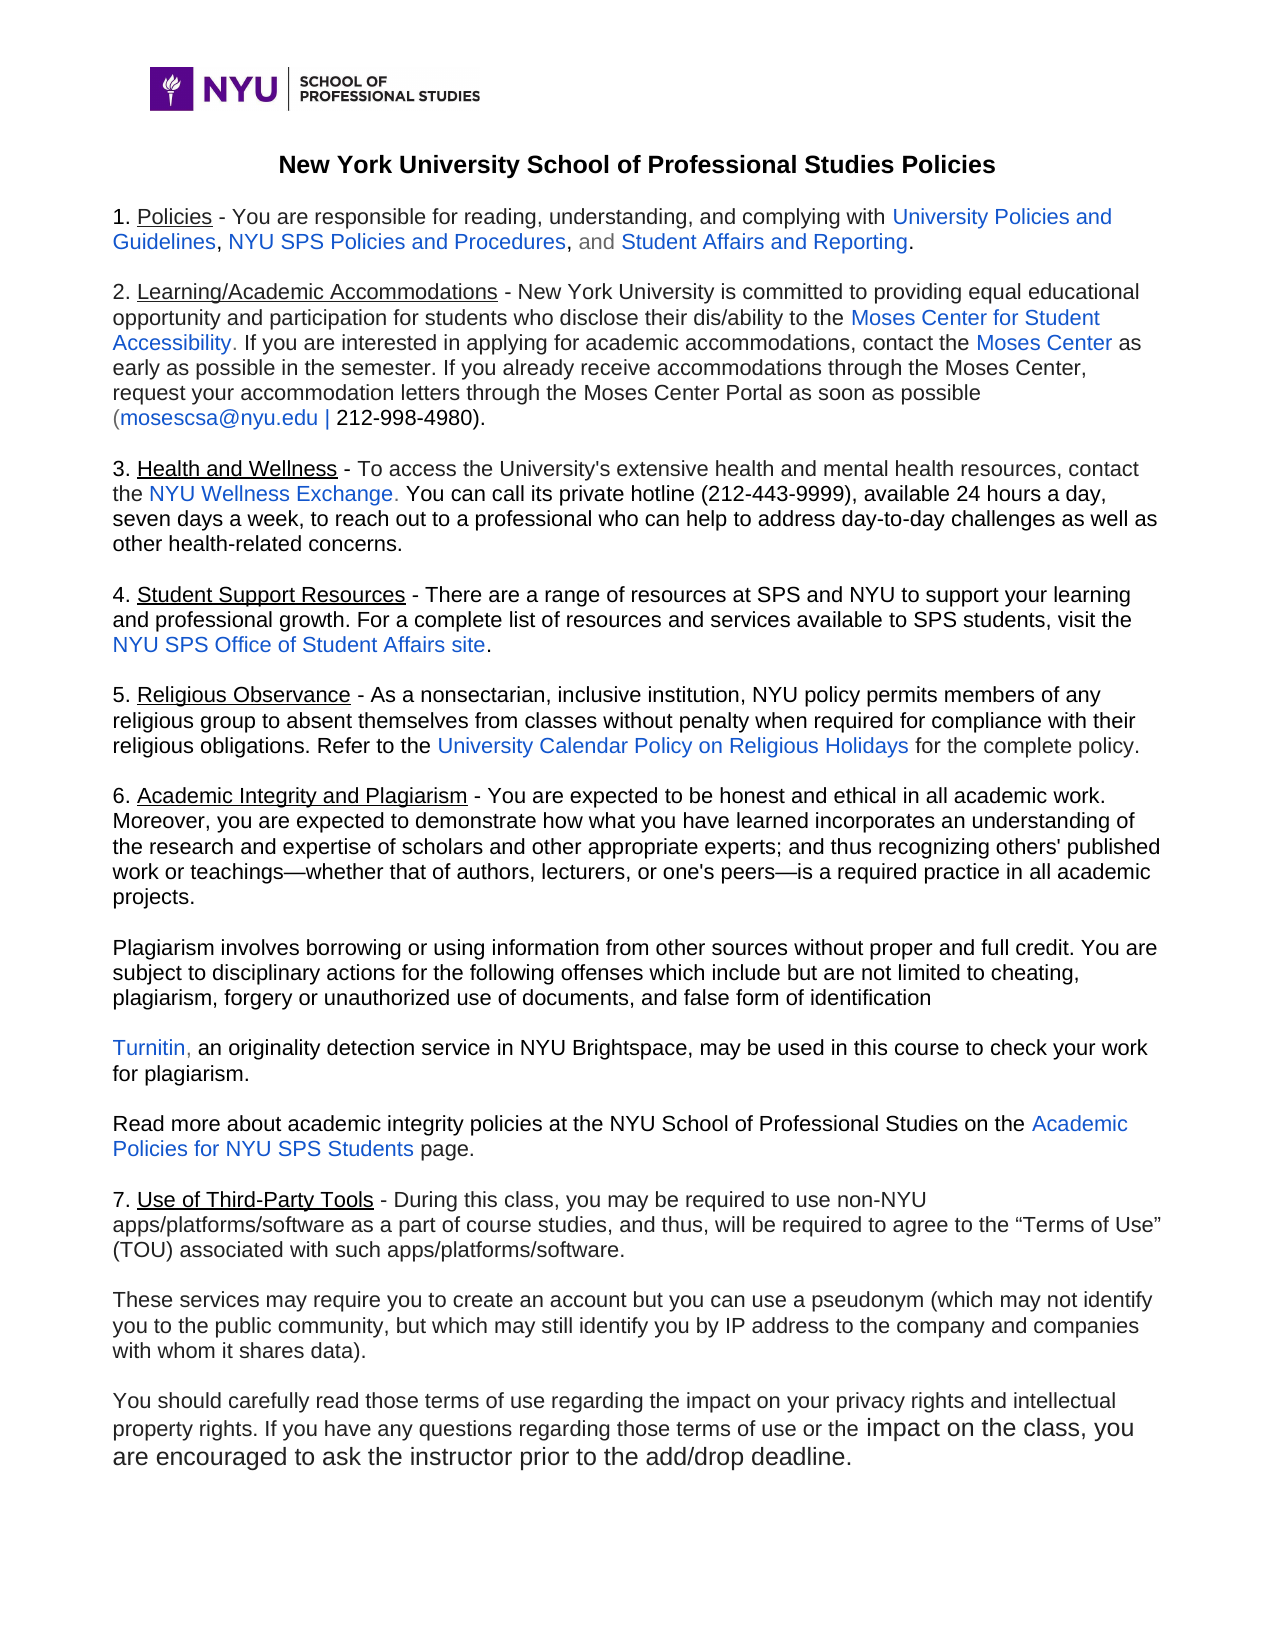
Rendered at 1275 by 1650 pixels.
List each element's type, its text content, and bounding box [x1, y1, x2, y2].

text 5. Religious Observance - As a nonsectarian, inclusive institution, NYU policy permits members of any religious group to absent themselves from classes without penalty when required for compliance with their religious obligations. Refer to the University Calendar Policy on Religious Holidays for the complete policy. [112, 657, 1162, 758]
text 2. Learning/Academic Accommodations - New York University is committed to providing equal educational opportunity and participation for students who disclose their dis/ability to the Moses Center for Student Accessibility. If you are interested in applying for academic accommodations, contact the Moses Center as early as possible in the semester. If you already receive accommodations through the Moses Center, request your accommodation letters through the Moses Center Portal as soon as possible (mosescsa@nyu.edu | 212-998-4980). [112, 279, 1162, 430]
text Read more about academic integrity policies at the NYU School of Professional Studies on the Academic Policies for NYU SPS Students page. [112, 1111, 1162, 1161]
text These services may require you to create an account but you can use a pseudonym (which may not identify you to the public community, but which may still identify you by IP address to the company and companies with whom it shares data). [112, 1287, 1162, 1363]
text Turnitin, an originality detection service in NYU Brightspace, may be used in this course to check your work for plagiarism. [112, 1035, 1162, 1086]
text New York University School of Professional Studies Policies [112, 150, 1162, 179]
text 7. Use of Third-Party Tools - During this class, you may be required to use non-NYU apps/platforms/software as a part of course studies, and thus, will be required to agree to the “Terms of Use” (TOU) associated with such apps/platforms/software. [112, 1186, 1162, 1262]
text You should carefully read those terms of use regarding the impact on your privacy rights and intellectual property rights. If you have any questions regarding those terms of use or the impact on the class, you are encouraged to ask the instructor prior to the add/drop deadline. [112, 1388, 1162, 1471]
text 3. Health and Wellness - To access the University's extensive health and mental health resources, contact the NYU Wellness Exchange. You can call its private hotline (212-443-9999), available 24 hours a day, seven days a week, to reach out to a professional who can help to address day-to-day challenges as well as other health-related concerns. [112, 455, 1162, 556]
text Plagiarism involves borrowing or using information from other sources without proper and full credit. You are subject to disciplinary actions for the following offenses which include but are not limited to cheating, plagiarism, forgery or unauthorized use of documents, and false form of identification [112, 934, 1162, 1010]
text 1. Policies - You are responsible for reading, understanding, and complying with University Policies and Guidelines, NYU SPS Policies and Procedures, and Student Affairs and Reporting. [112, 204, 1162, 254]
text 4. Student Support Resources - There are a range of resources at SPS and NYU to support your learning and professional growth. For a complete list of resources and services available to SPS students, visit the NYU SPS Office of Student Affairs site. [112, 581, 1162, 657]
picture [150, 67, 480, 111]
text 6. Academic Integrity and Plagiarism - You are expected to be honest and ethical in all academic work. Moreover, you are expected to demonstrate how what you have learned incorporates an understanding of the research and expertise of scholars and other appropriate experts; and thus recognizing others' published work or teachings—whether that of authors, lecturers, or one's peers—is a required practice in all academic projects. [112, 783, 1162, 909]
